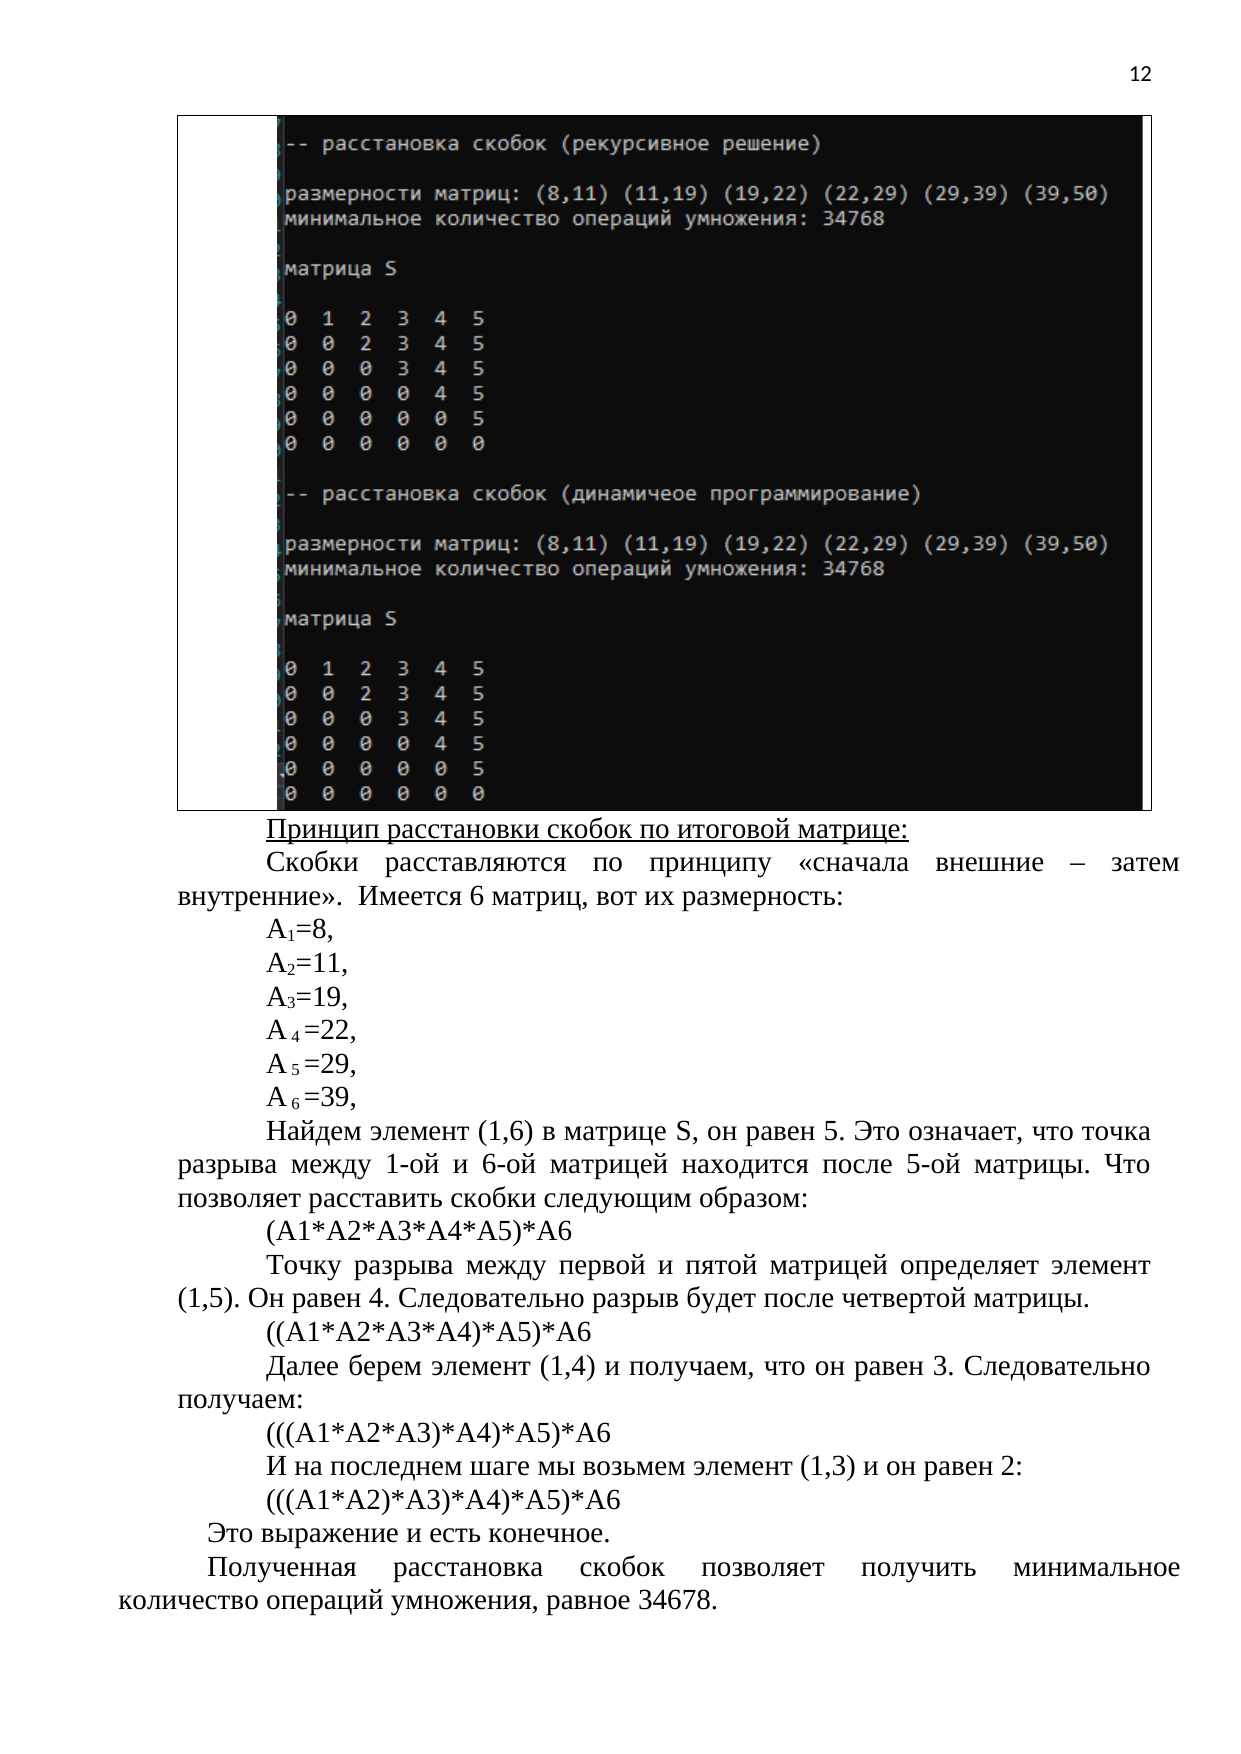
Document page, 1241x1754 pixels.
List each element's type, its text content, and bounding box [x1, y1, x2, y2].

text А1=8, [177, 912, 1181, 945]
text (((A1*A2)*A3)*A4)*A5)*A6 [177, 1482, 1152, 1515]
text А2=11, [177, 945, 1181, 979]
table_cell [1143, 116, 1151, 810]
text А 5 =29, [177, 1046, 1181, 1079]
text А 6 =39, [177, 1079, 1181, 1113]
text ((A1*A2*A3*A4)*A5)*A6 [177, 1314, 1152, 1348]
text Найдем элемент (1,6) в матрице S, он равен 5. Это означает, что точка разрыва между 1-ой и 6-ой матрицей находится после 5-ой матрицы. Что позволяет расставить скобки следующим образом: [177, 1113, 1152, 1213]
table_cell [178, 116, 277, 810]
text А 4 =22, [177, 1012, 1181, 1046]
text Точку разрыва между первой и пятой матрицей определяет элемент (1,5). Он равен 4. Следовательно разрыв будет после четвертой матрицы. [177, 1247, 1152, 1314]
text Скобки расставляются по принципу «сначала внешние – затем внутренние». Имеется 6 матриц, вот их размерность: [177, 844, 1181, 912]
text (((A1*A2*A3)*A4)*A5)*A6 [177, 1415, 1152, 1448]
text Полученная расстановка скобок позволяет получить минимальное количество операций умножения, равное 34678. [118, 1549, 1181, 1616]
text Принцип расстановки скобок по итоговой матрице: [177, 811, 1181, 844]
text И на последнем шаге мы возьмем элемент (1,3) и он равен 2: [177, 1448, 1152, 1482]
picture [277, 116, 1143, 810]
text А3=19, [177, 979, 1181, 1012]
text (A1*A2*A3*A4*A5)*A6 [177, 1213, 1152, 1247]
text Далее берем элемент (1,4) и получаем, что он равен 3. Следовательно получаем: [177, 1348, 1152, 1415]
text Это выражение и есть конечное. [118, 1515, 1181, 1549]
